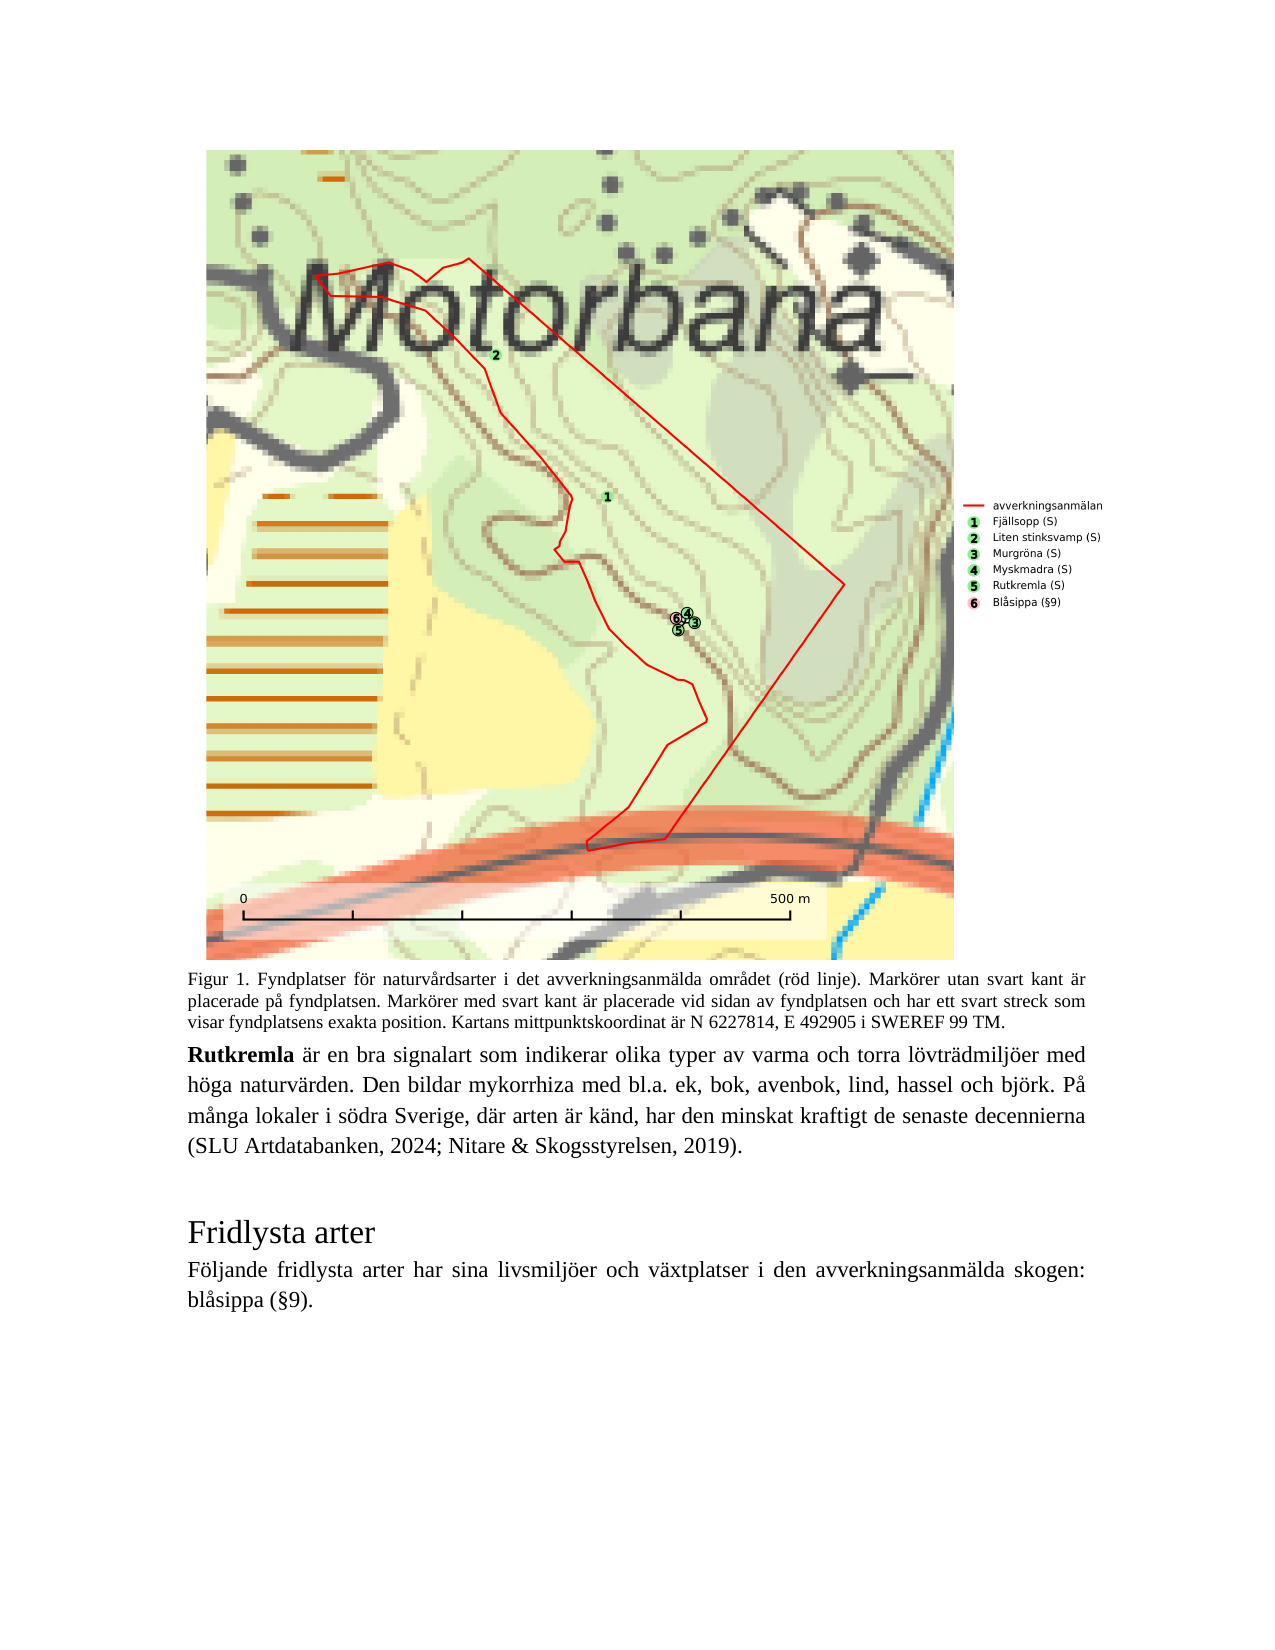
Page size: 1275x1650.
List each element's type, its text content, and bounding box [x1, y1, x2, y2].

text Rutkremla är en bra signalart som indikerar olika typer av varma och torra lövträdmiljöer med höga naturvärden. Den bildar mykorrhiza med bl.a. ek, bok, avenbok, lind, hassel och björk. På många lokaler i södra Sverige, där arten är känd, har den minskat kraftigt de senaste decennierna (SLU Artdatabanken, 2024; Nitare & Skogsstyrelsen, 2019). [187, 1041, 1087, 1158]
text Figur 1. Fyndplatser för naturvårdsarter i det avverkningsanmälda området (röd linje). Markörer utan svart kant är placerade på fyndplatsen. Markörer med svart kant är placerade vid sidan av fyndplatsen och har ett svart streck som visar fyndplatsens exakta position. Kartans mittpunktskoordinat är N 6227814, E 492905 i SWEREF 99 TM. [187, 968, 1087, 1033]
picture [206, 150, 1107, 960]
text Följande fridlysta arter har sina livsmiljöer och växtplatser i den avverkningsanmälda skogen: blåsippa (§9). [187, 1256, 1087, 1313]
subtitle Fridlysta arter [187, 1212, 1087, 1250]
